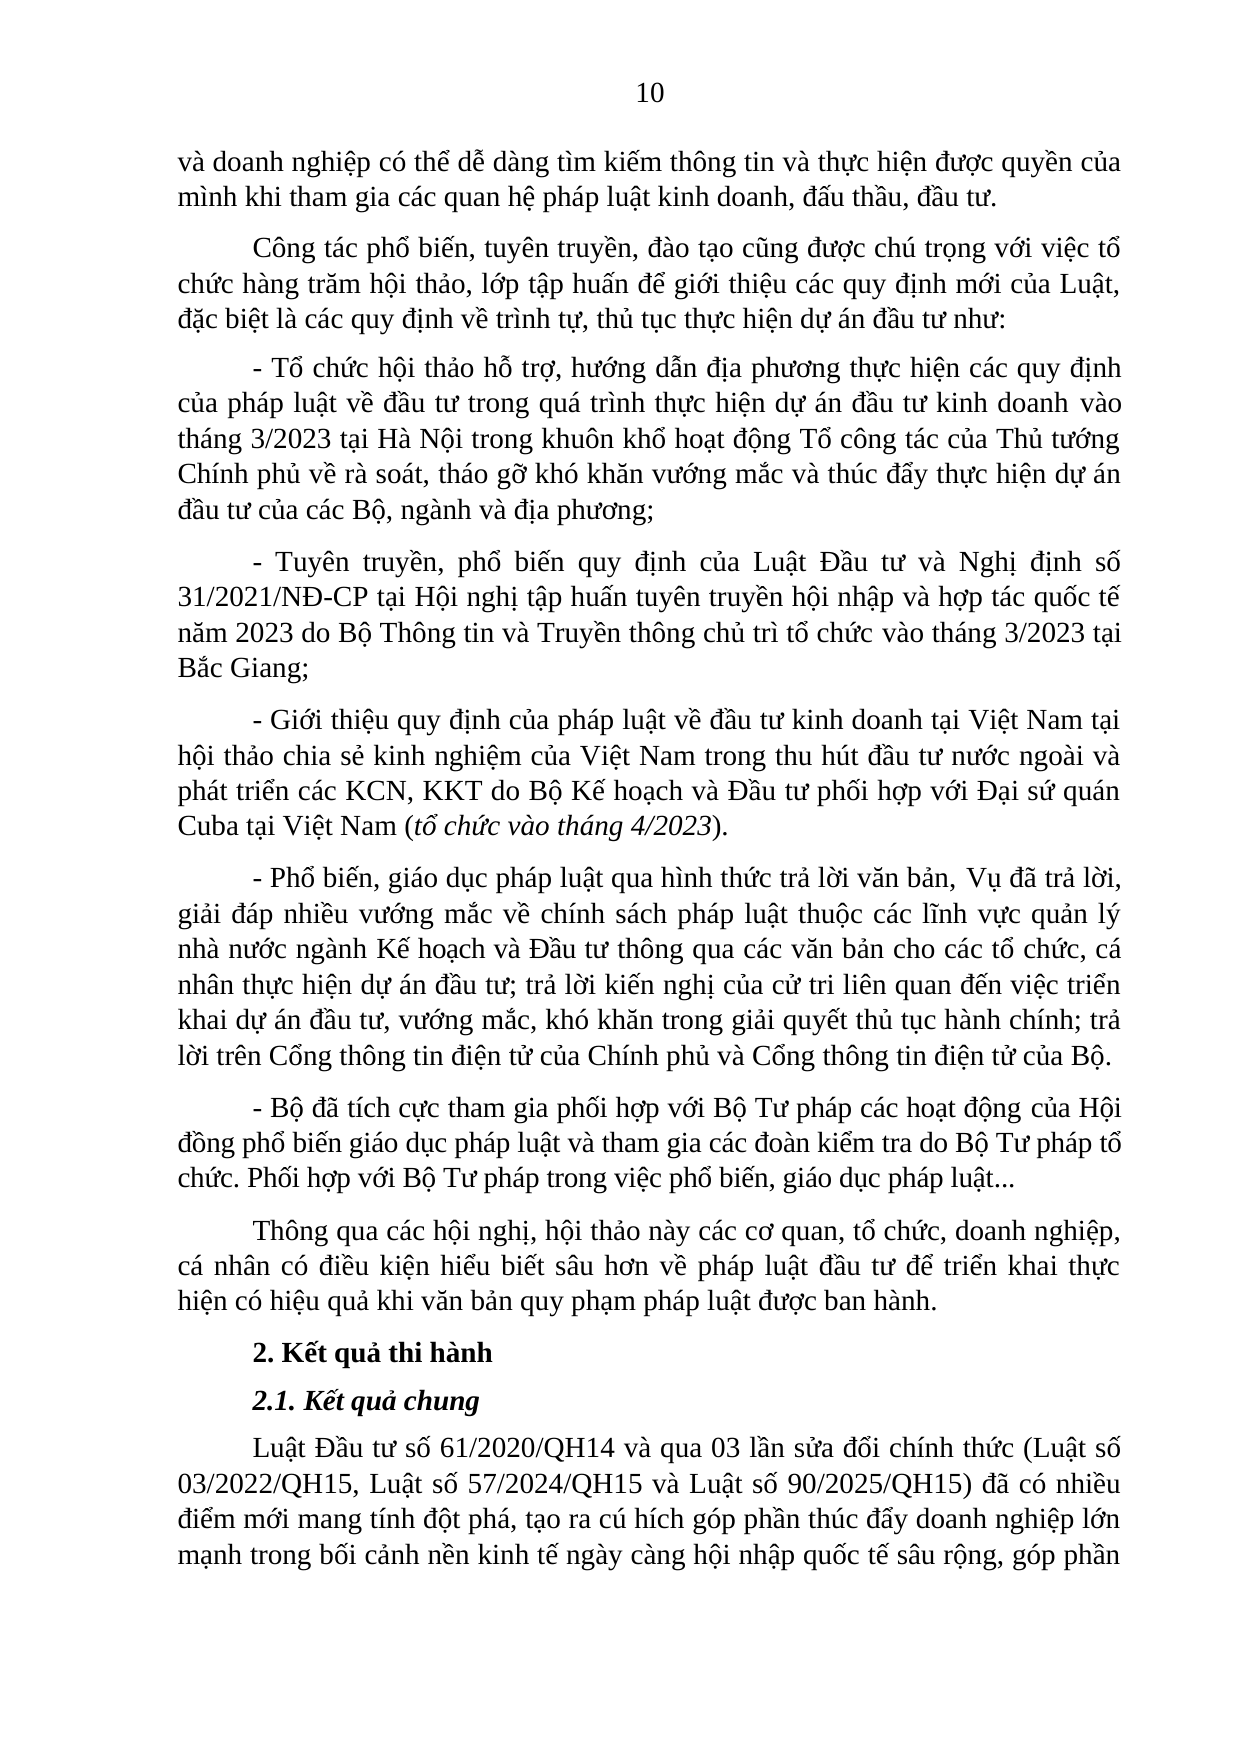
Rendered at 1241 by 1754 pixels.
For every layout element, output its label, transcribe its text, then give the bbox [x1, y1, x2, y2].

text - Giới thiệu quy định của pháp luật về đầu tư kinh doanh tại Việt Nam tại hội thảo chia sẻ kinh nghiệm của Việt Nam trong thu hút đầu tư nước ngoài và phát triển các KCN, KKT do Bộ Kế hoạch và Đầu tư phối hợp với Đại sứ quán Cuba tại Việt Nam (tổ chức vào tháng 4/2023). [177, 700, 1122, 842]
text Công tác phổ biến, tuyên truyền, đào tạo cũng được chú trọng với việc tổ chức hàng trăm hội thảo, lớp tập huấn để giới thiệu các quy định mới của Luật, đặc biệt là các quy định về trình tự, thủ tục thực hiện dự án đầu tư như: [177, 229, 1122, 336]
text - Tổ chức hội thảo hỗ trợ, hướng dẫn địa phương thực hiện các quy định của pháp luật về đầu tư trong quá trình thực hiện dự án đầu tư kinh doanh vào tháng 3/2023 tại Hà Nội trong khuôn khổ hoạt động Tổ công tác của Thủ tướng Chính phủ về rà soát, tháo gỡ khó khăn vướng mắc và thúc đẩy thực hiện dự án đầu tư của các Bộ, ngành và địa phương; [177, 348, 1122, 525]
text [177, 142, 1122, 213]
text - Bộ đã tích cực tham gia phối hợp với Bộ Tư pháp các hoạt động của Hội đồng phổ biến giáo dục pháp luật và tham gia các đoàn kiểm tra do Bộ Tư pháp tổ chức. Phối hợp với Bộ Tư pháp trong việc phổ biến, giáo dục pháp luật... [177, 1088, 1122, 1194]
text - Tuyên truyền, phổ biến quy định của Luật Đầu tư và Nghị định số 31/2021/NĐ-CP tại Hội nghị tập huấn tuyên truyền hội nhập và hợp tác quốc tế năm 2023 do Bộ Thông tin và Truyền thông chủ trì tổ chức vào tháng 3/2023 tại Bắc Giang; [177, 542, 1122, 684]
text Thông qua các hội nghị, hội thảo này các cơ quan, tổ chức, doanh nghiệp, cá nhân có điều kiện hiểu biết sâu hơn về pháp luật đầu tư để triển khai thực hiện có hiệu quả khi văn bản quy phạm pháp luật được ban hành. [177, 1211, 1122, 1317]
text 2.1. Kết quả chung [177, 1382, 1122, 1417]
text - Phổ biến, giáo dục pháp luật qua hình thức trả lời văn bản, Vụ đã trả lời, giải đáp nhiều vướng mắc về chính sách pháp luật thuộc các lĩnh vực quản lý nhà nước ngành Kế hoạch và Đầu tư thông qua các văn bản cho các tổ chức, cá nhân thực hiện dự án đầu tư; trả lời kiến nghị của cử tri liên quan đến việc triển khai dự án đầu tư, vướng mắc, khó khăn trong giải quyết thủ tục hành chính; trả lời trên Cổng thông tin điện tử của Chính phủ và Cổng thông tin điện tử của Bộ. [177, 859, 1122, 1071]
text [177, 1429, 1122, 1571]
text 2. Kết quả thi hành [177, 1334, 1122, 1369]
